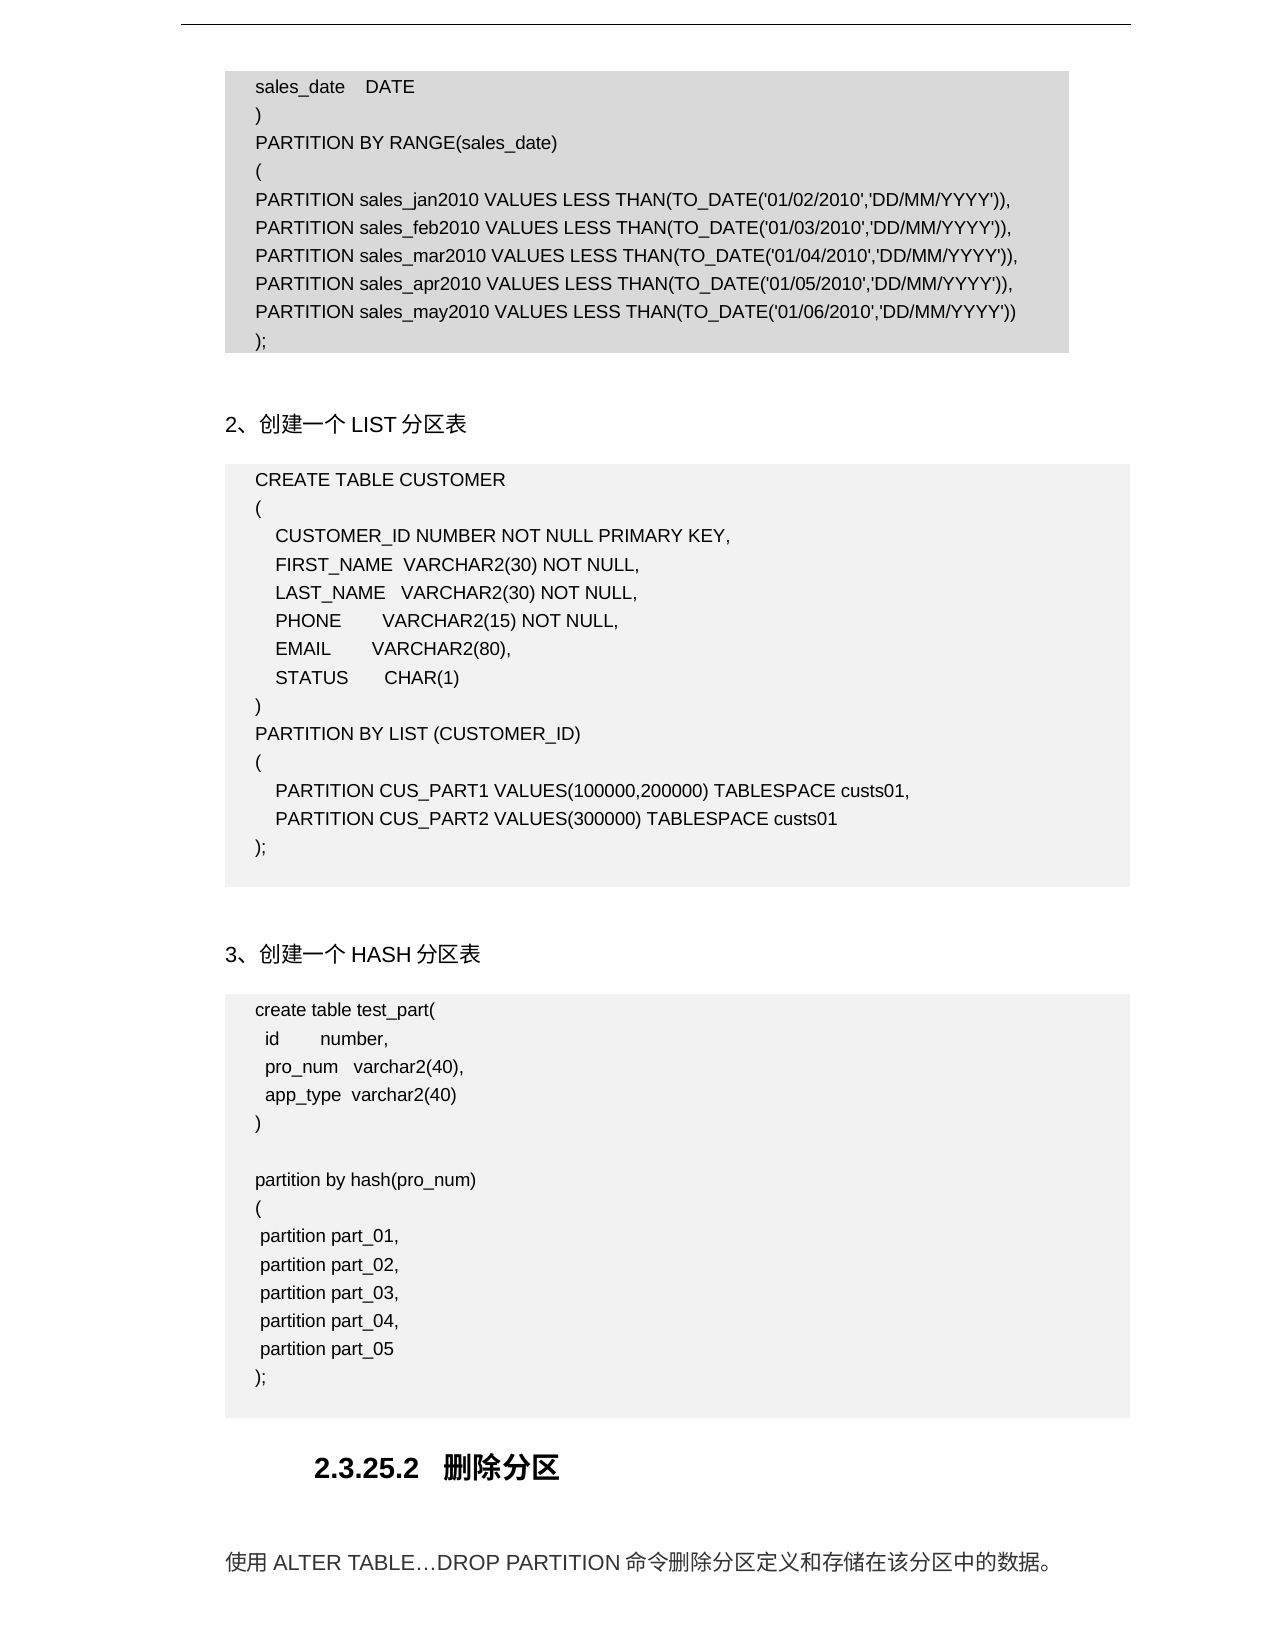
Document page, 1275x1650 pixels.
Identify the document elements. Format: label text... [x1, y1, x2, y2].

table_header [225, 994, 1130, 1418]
text 3、创建一个HASH分区表 [181, 937, 1131, 969]
text 使用ALTER TABLE…DROP PARTITION命令删除分区定义和存储在该分区中的数据。 [181, 1545, 1131, 1577]
text 2、创建一个LIST分区表 [181, 407, 1131, 438]
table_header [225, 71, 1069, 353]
subtitle 删除分区 [314, 1445, 1131, 1487]
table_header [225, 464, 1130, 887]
